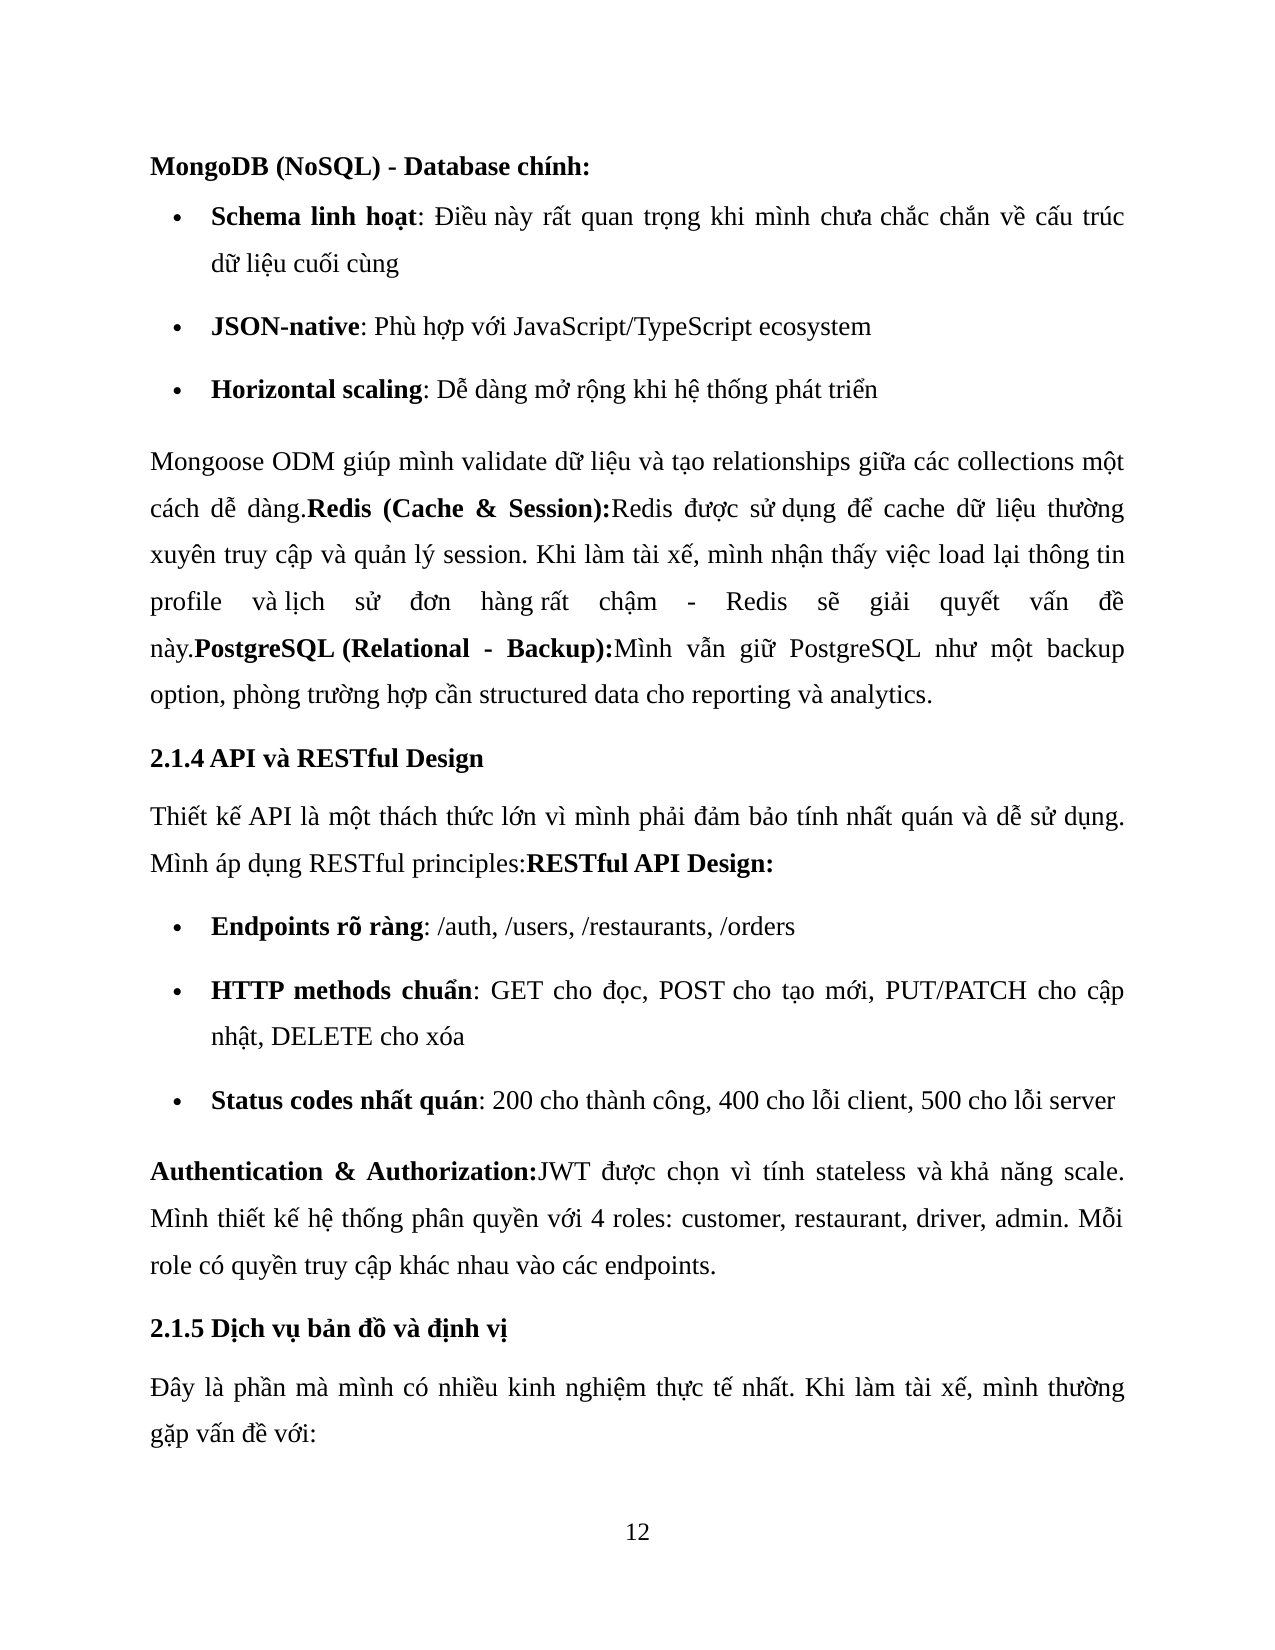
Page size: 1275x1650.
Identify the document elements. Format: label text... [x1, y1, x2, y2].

text Endpoints rõ ràng: /auth, /users, /restaurants, /orders [174, 910, 1125, 942]
text Horizontal scaling: Dễ dàng mở rộng khi hệ thống phát triển [174, 373, 1125, 405]
text Authentication & Authorization:JWT được chọn vì tính stateless và khả năng scale. Mình thiết kế hệ thống phân quyền với 4 roles: customer, restaurant, driver, admin. Mỗi role có quyền truy cập khác nhau vào các endpoints. [150, 1155, 1125, 1280]
text Thiết kế API là một thách thức lớn vì mình phải đảm bảo tính nhất quán và dễ sử dụng. Mình áp dụng RESTful principles:RESTful API Design: [150, 800, 1125, 878]
text Mongoose ODM giúp mình validate dữ liệu và tạo relationships giữa các collections một cách dễ dàng.Redis (Cache & Session):Redis được sử dụng để cache dữ liệu thường xuyên truy cập và quản lý session. Khi làm tài xế, mình nhận thấy việc load lại thông tin profile và lịch sử đơn hàng rất chậm - Redis sẽ giải quyết vấn đề này.PostgreSQL (Relational - Backup):Mình vẫn giữ PostgreSQL như một backup option, phòng trường hợp cần structured data cho reporting và analytics. [150, 445, 1125, 710]
text Đây là phần mà mình có nhiều kinh nghiệm thực tế nhất. Khi làm tài xế, mình thường gặp vấn đề với: [150, 1371, 1125, 1448]
text Status codes nhất quán: 200 cho thành công, 400 cho lỗi client, 500 cho lỗi server [174, 1084, 1125, 1115]
text Schema linh hoạt: Điều này rất quan trọng khi mình chưa chắc chắn về cấu trúc dữ liệu cuối cùng [174, 200, 1125, 278]
text JSON-native: Phù hợp với JavaScript/TypeScript ecosystem [174, 310, 1125, 341]
text HTTP methods chuẩn: GET cho đọc, POST cho tạo mới, PUT/PATCH cho cập nhật, DELETE cho xóa [174, 974, 1125, 1052]
text 2.1.4 API và RESTful Design [150, 742, 1125, 773]
text MongoDB (NoSQL) - Database chính: [150, 150, 1125, 181]
text 2.1.5 Dịch vụ bản đồ và định vị [150, 1312, 1125, 1343]
